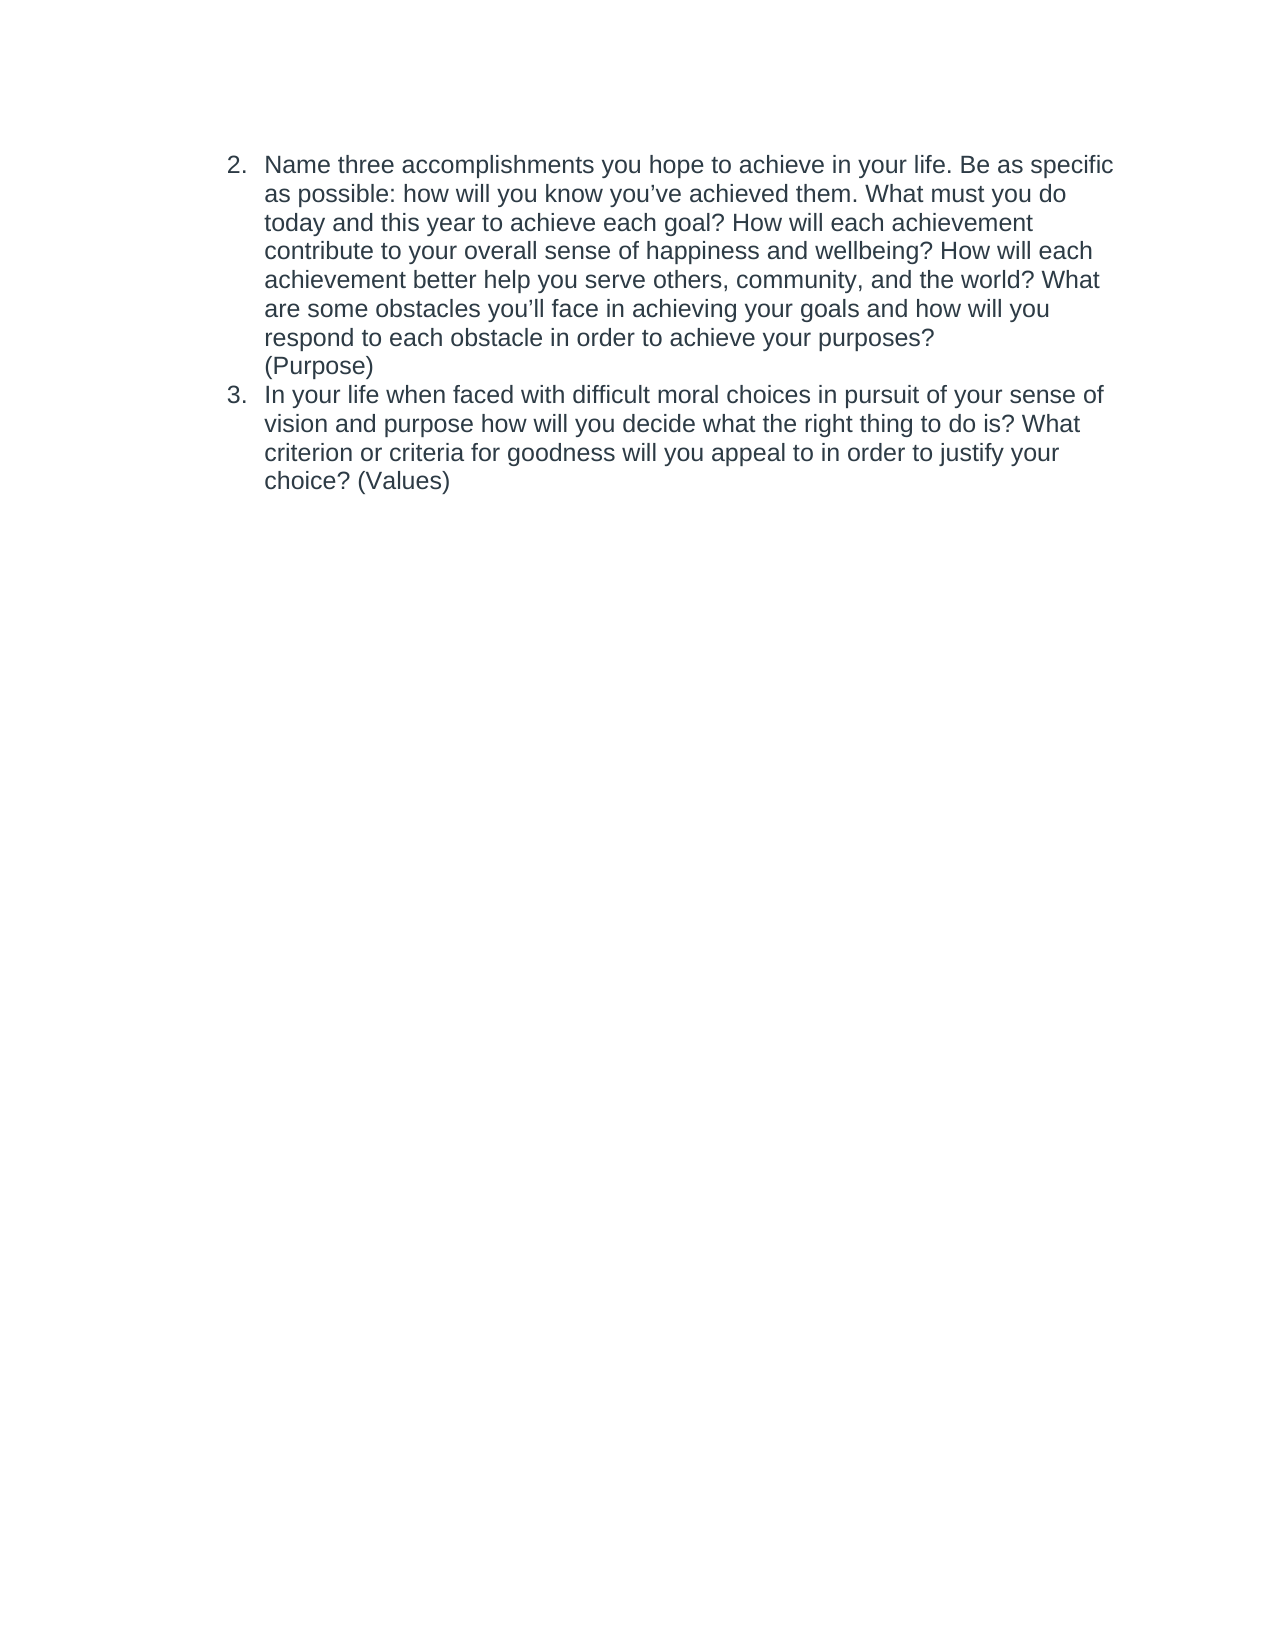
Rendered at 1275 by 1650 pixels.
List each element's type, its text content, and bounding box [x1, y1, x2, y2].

list Name three accomplishments you hope to achieve in your life. Be as specific as possible: how will you know you’ve achieved them. What must you do today and this year to achieve each goal? How will each achievement contribute to your overall sense of happiness and wellbeing? How will each achievement better help you serve others, community, and the world? What are some obstacles you’ll face in achieving your goals and how will you respond to each obstacle in order to achieve your purposes? (Purpose) [227, 150, 1125, 380]
list In your life when faced with difficult moral choices in pursuit of your sense of vision and purpose how will you decide what the right thing to do is? What criterion or criteria for goodness will you appeal to in order to justify your choice? (Values) [227, 380, 1125, 495]
